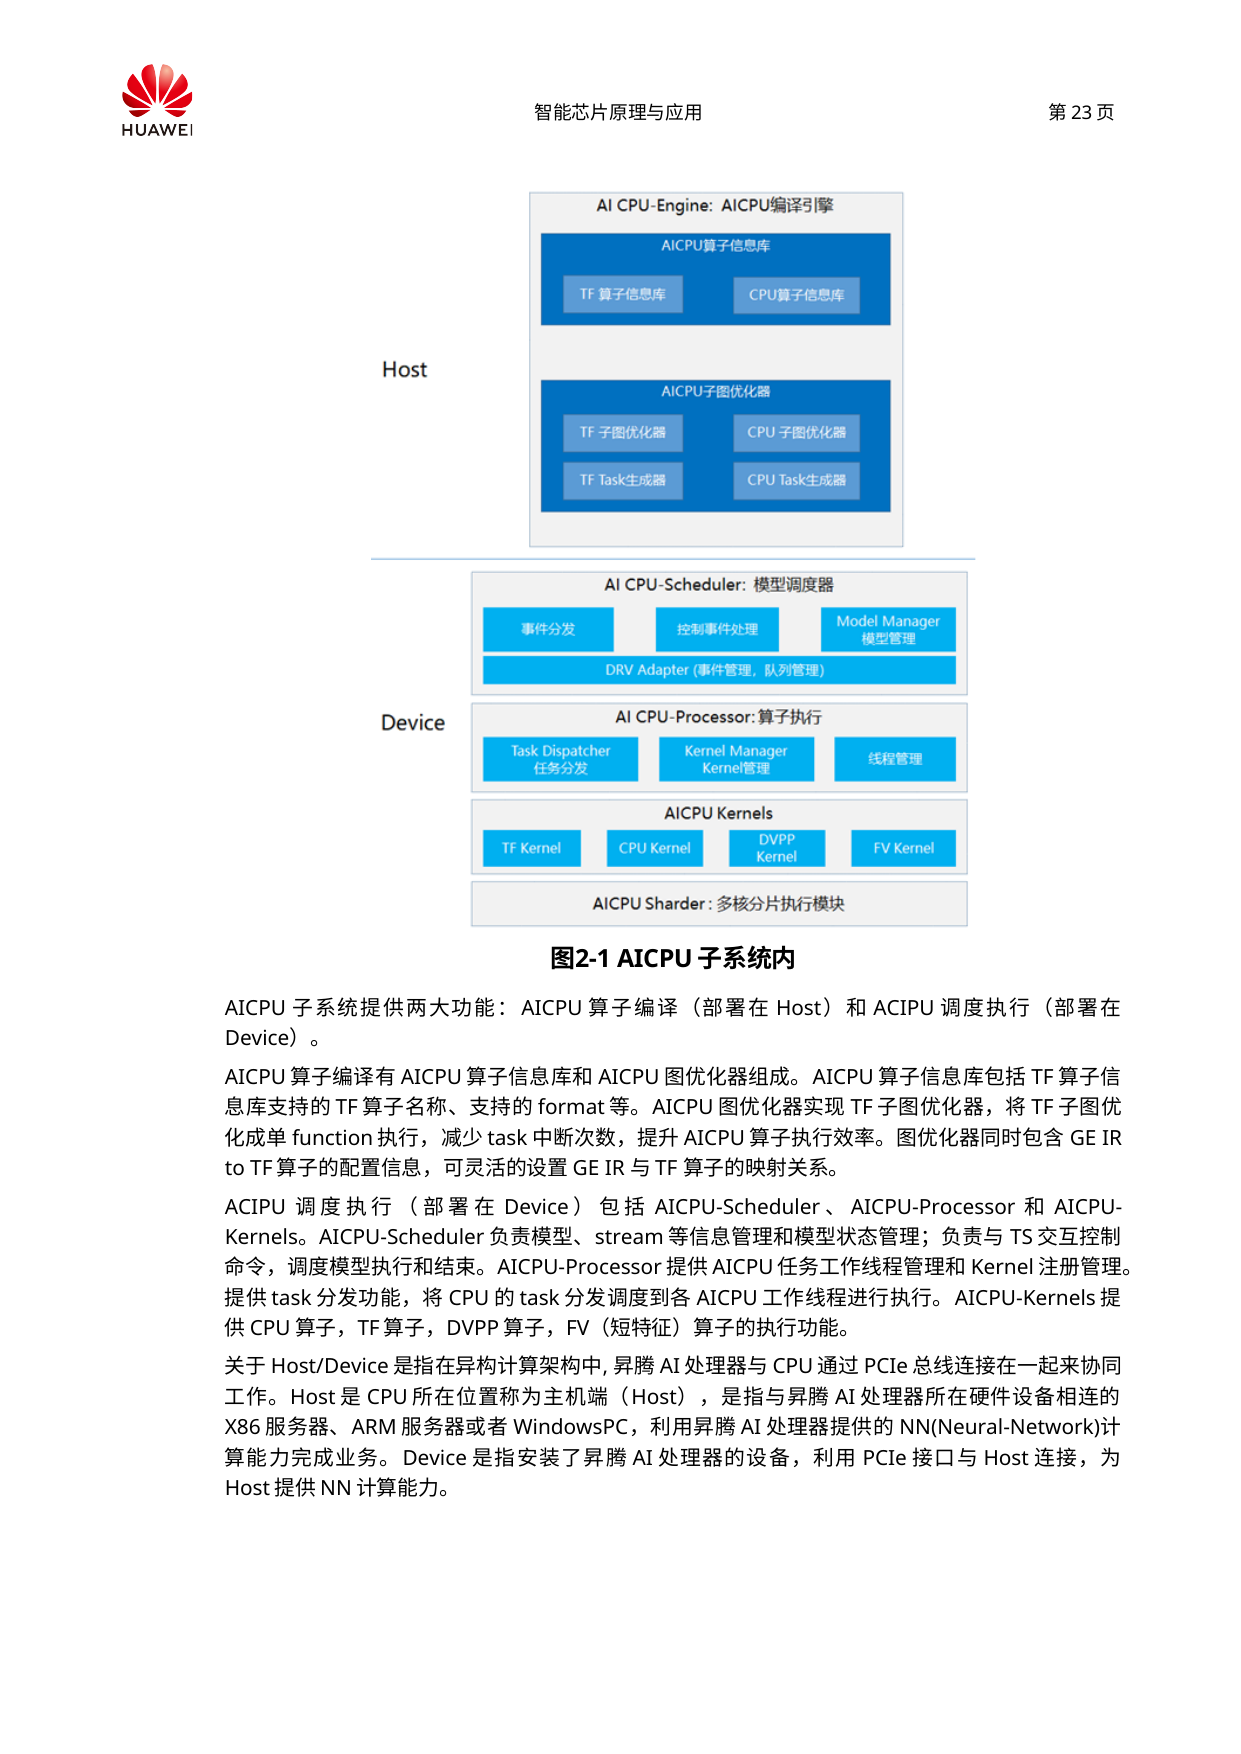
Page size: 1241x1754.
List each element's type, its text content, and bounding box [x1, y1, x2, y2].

text ACIPU调度执行（部署在Device）包括AICPU-Scheduler、AICPU-Processor和AICPU-Kernels。AICPU-Scheduler负责模型、stream等信息管理和模型状态管理；负责与TS交互控制命令，调度模型执行和结束。AICPU-Processor提供AICPU任务工作线程管理和Kernel注册管理。提供task分发功能，将CPU的task分发调度到各AICPU工作线程进行执行。AICPU-Kernels提供CPU算子，TF算子，DVPP算子，FV（短特征）算子的执行功能。 [224, 1190, 1122, 1341]
text 关于Host/Device是指在异构计算架构中, 昇腾AI处理器与CPU通过PCIe总线连接在一起来协同工作。Host是CPU所在位置称为主机端（Host），是指与昇腾AI处理器所在硬件设备相连的X86服务器、ARM服务器或者WindowsPC，利用昇腾AI处理器提供的NN(Neural-Network)计算能力完成业务。Device是指安装了昇腾AI处理器的设备，利用PCIe接口与Host连接，为Host提供NN计算能力。 [224, 1350, 1122, 1501]
picture [371, 189, 976, 931]
text AICPU子系统提供两大功能：AICPU算子编译（部署在Host）和ACIPU调度执行（部署在Device）。 [224, 991, 1122, 1052]
text AICPU子系统内 [224, 938, 1122, 975]
picture [122, 64, 193, 136]
text AICPU算子编译有AICPU算子信息库和AICPU图优化器组成。AICPU算子信息库包括TF算子信息库支持的TF算子名称、支持的format等。AICPU图优化器实现TF子图优化器，将TF子图优化成单function执行，减少task中断次数，提升AICPU算子执行效率。图优化器同时包含GE IR to TF算子的配置信息，可灵活的设置GE IR 与TF 算子的映射关系。 [224, 1060, 1122, 1182]
